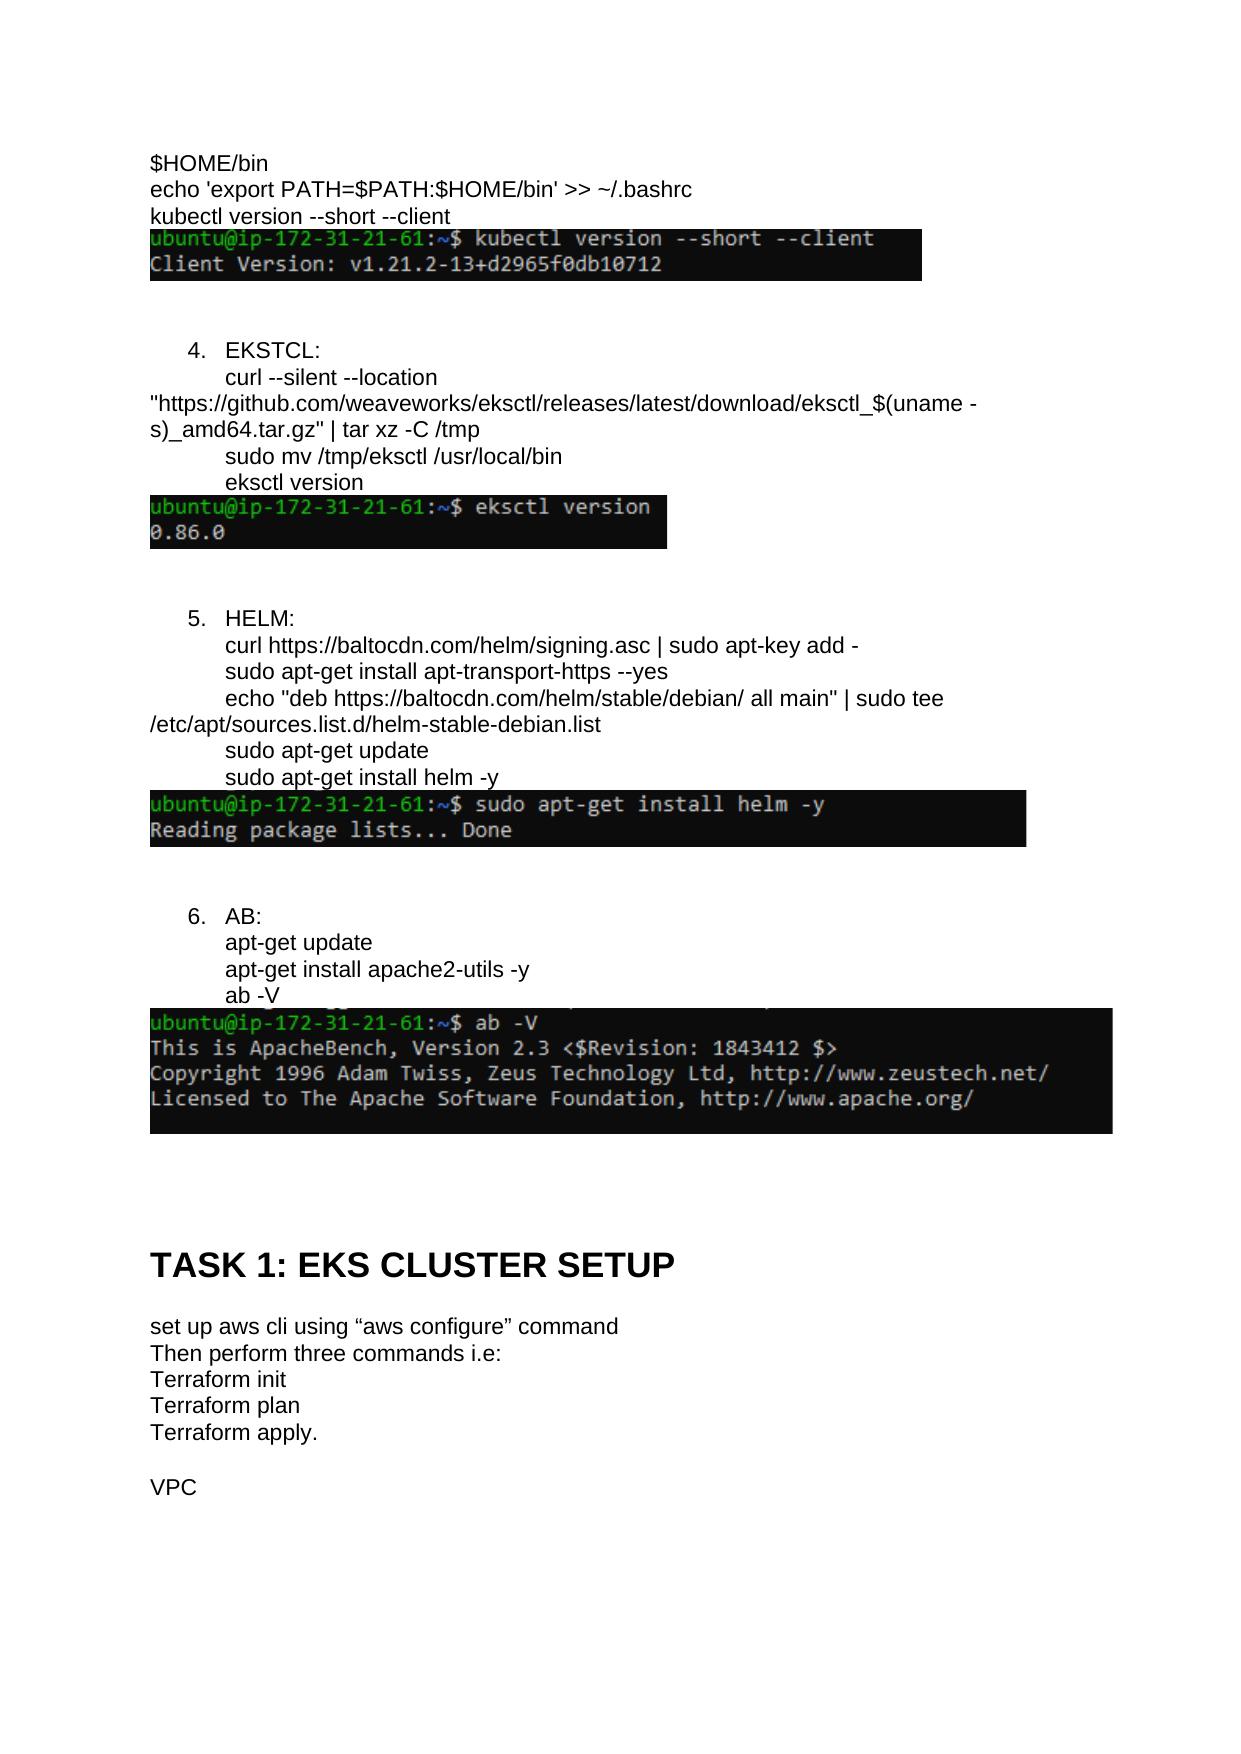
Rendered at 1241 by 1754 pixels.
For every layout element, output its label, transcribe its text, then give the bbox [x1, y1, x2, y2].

picture [150, 790, 1027, 847]
text Terraform init Terraform plan [150, 1366, 1090, 1419]
text set up aws cli using “aws configure” command [150, 1313, 1090, 1340]
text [150, 150, 1090, 229]
text Terraform apply. [150, 1419, 1090, 1445]
text TASK 1: EKS CLUSTER SETUP [150, 1244, 1090, 1284]
list AB: apt-get update apt-get install apache2-utils -y ab -V [187, 903, 1090, 1008]
picture [150, 229, 922, 281]
list EKSTCL: [187, 337, 1090, 364]
text curl --silent --location "https://github.com/weaveworks/eksctl/releases/latest/download/eksctl_$(uname -s)_amd64.tar.gz" | tar xz -C /tmp sudo mv /tmp/eksctl /usr/local/bin eksctl version [150, 364, 1090, 549]
list HELM: [187, 605, 1090, 632]
picture [150, 1008, 1113, 1134]
text Then perform three commands i.e: [150, 1340, 1090, 1366]
text VPC [150, 1474, 1090, 1500]
picture [150, 495, 668, 549]
text curl https://baltocdn.com/helm/signing.asc | sudo apt-key add - sudo apt-get install apt-transport-https --yes echo "deb https://baltocdn.com/helm/stable/debian/ all main" | sudo tee /etc/apt/sources.list.d/helm-stable-debian.list sudo apt-get update sudo apt-get install helm -y [150, 632, 1090, 846]
